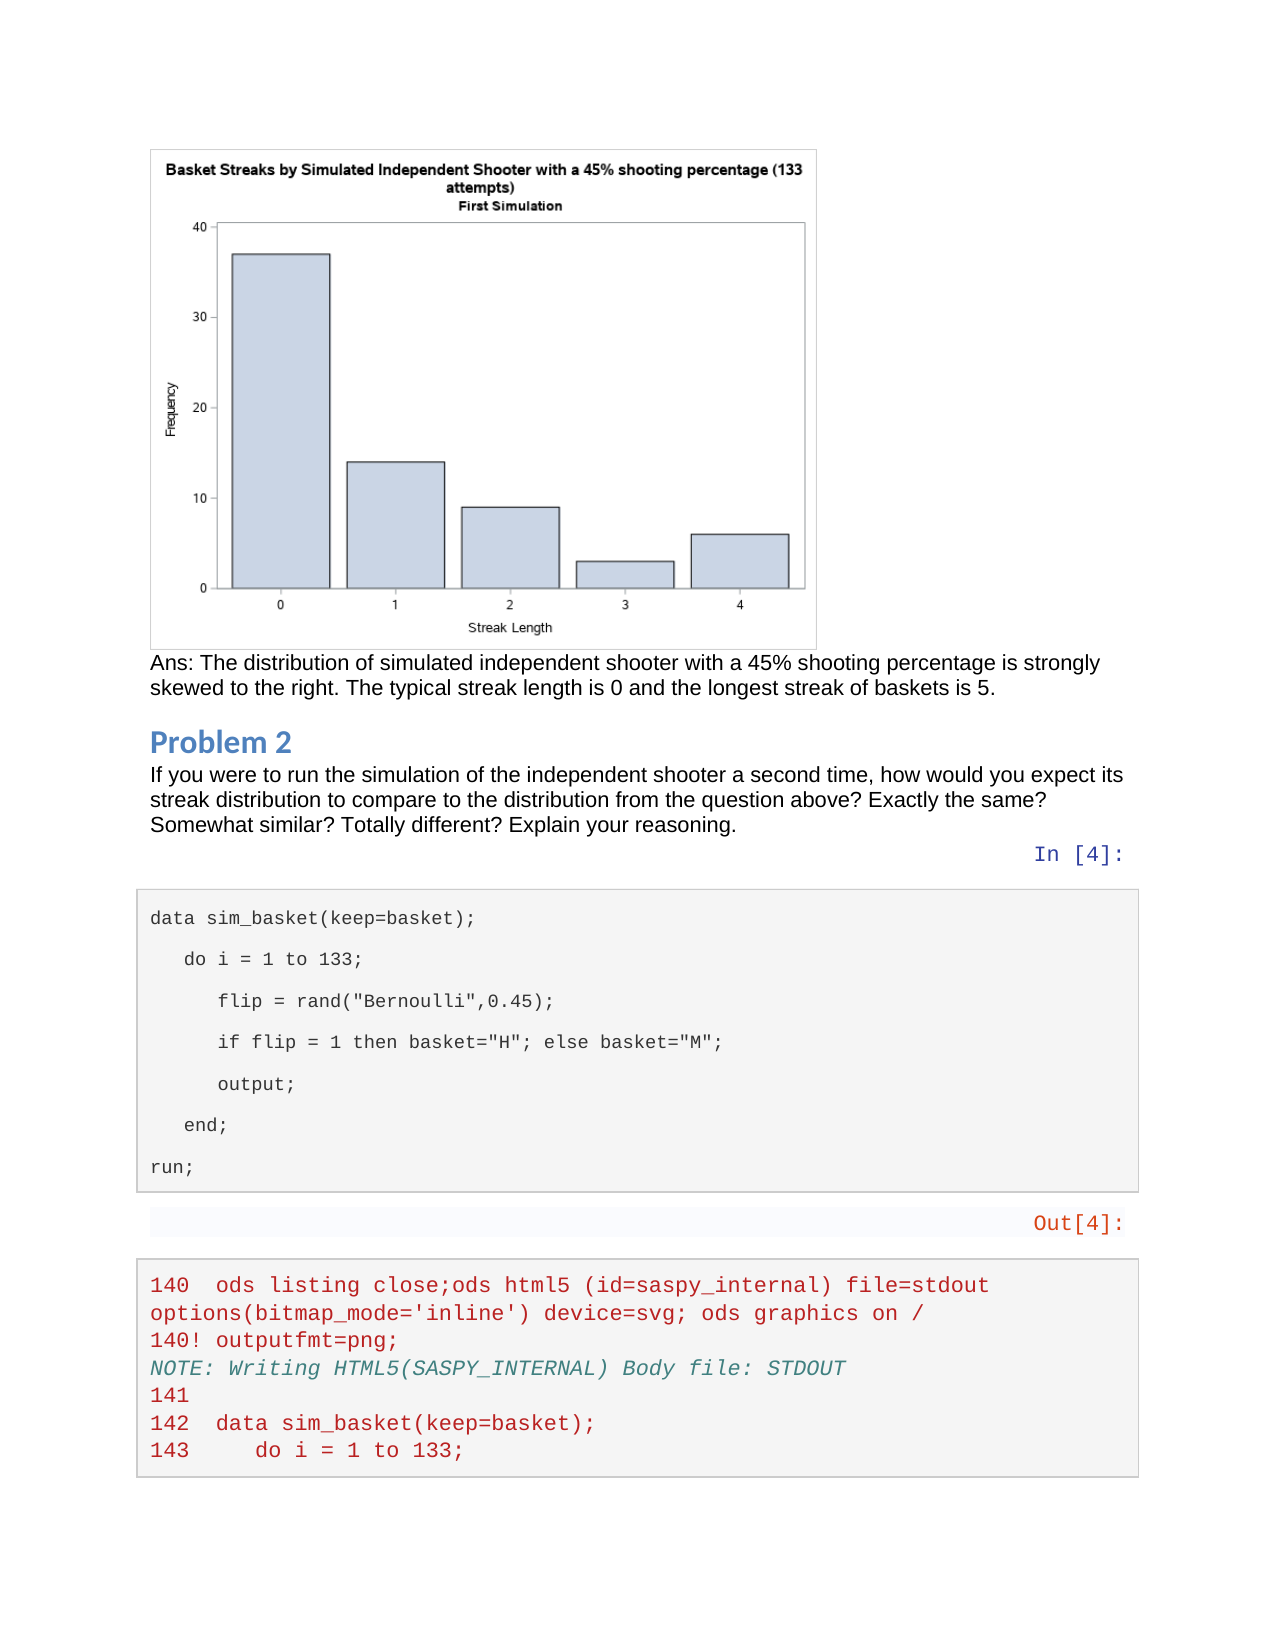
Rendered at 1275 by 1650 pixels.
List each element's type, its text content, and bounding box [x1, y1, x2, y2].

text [138, 1260, 1138, 1476]
text flip = rand("Bernoulli",0.45); [138, 971, 1138, 1013]
text if flip = 1 then basket="H"; else basket="M"; [138, 1013, 1138, 1054]
text In [4]: [150, 837, 1125, 868]
text end; [138, 1096, 1138, 1137]
text output; [138, 1054, 1138, 1096]
subtitle Problem 2 [150, 721, 1125, 762]
picture [150, 149, 817, 650]
text data sim_basket(keep=basket); [138, 890, 1138, 930]
text Out[4]: [150, 1207, 1125, 1237]
text Ans: The distribution of simulated independent shooter with a 45% shooting percentage is strongly skewed to the right. The typical streak length is 0 and the longest streak of baskets is 5. [150, 650, 1125, 700]
text If you were to run the simulation of the independent shooter a second time, how would you expect its streak distribution to compare to the distribution from the question above? Exactly the same? Somewhat similar? Totally different? Explain your reasoning. [150, 762, 1125, 837]
text run; [138, 1137, 1138, 1191]
text do i = 1 to 133; [138, 930, 1138, 971]
